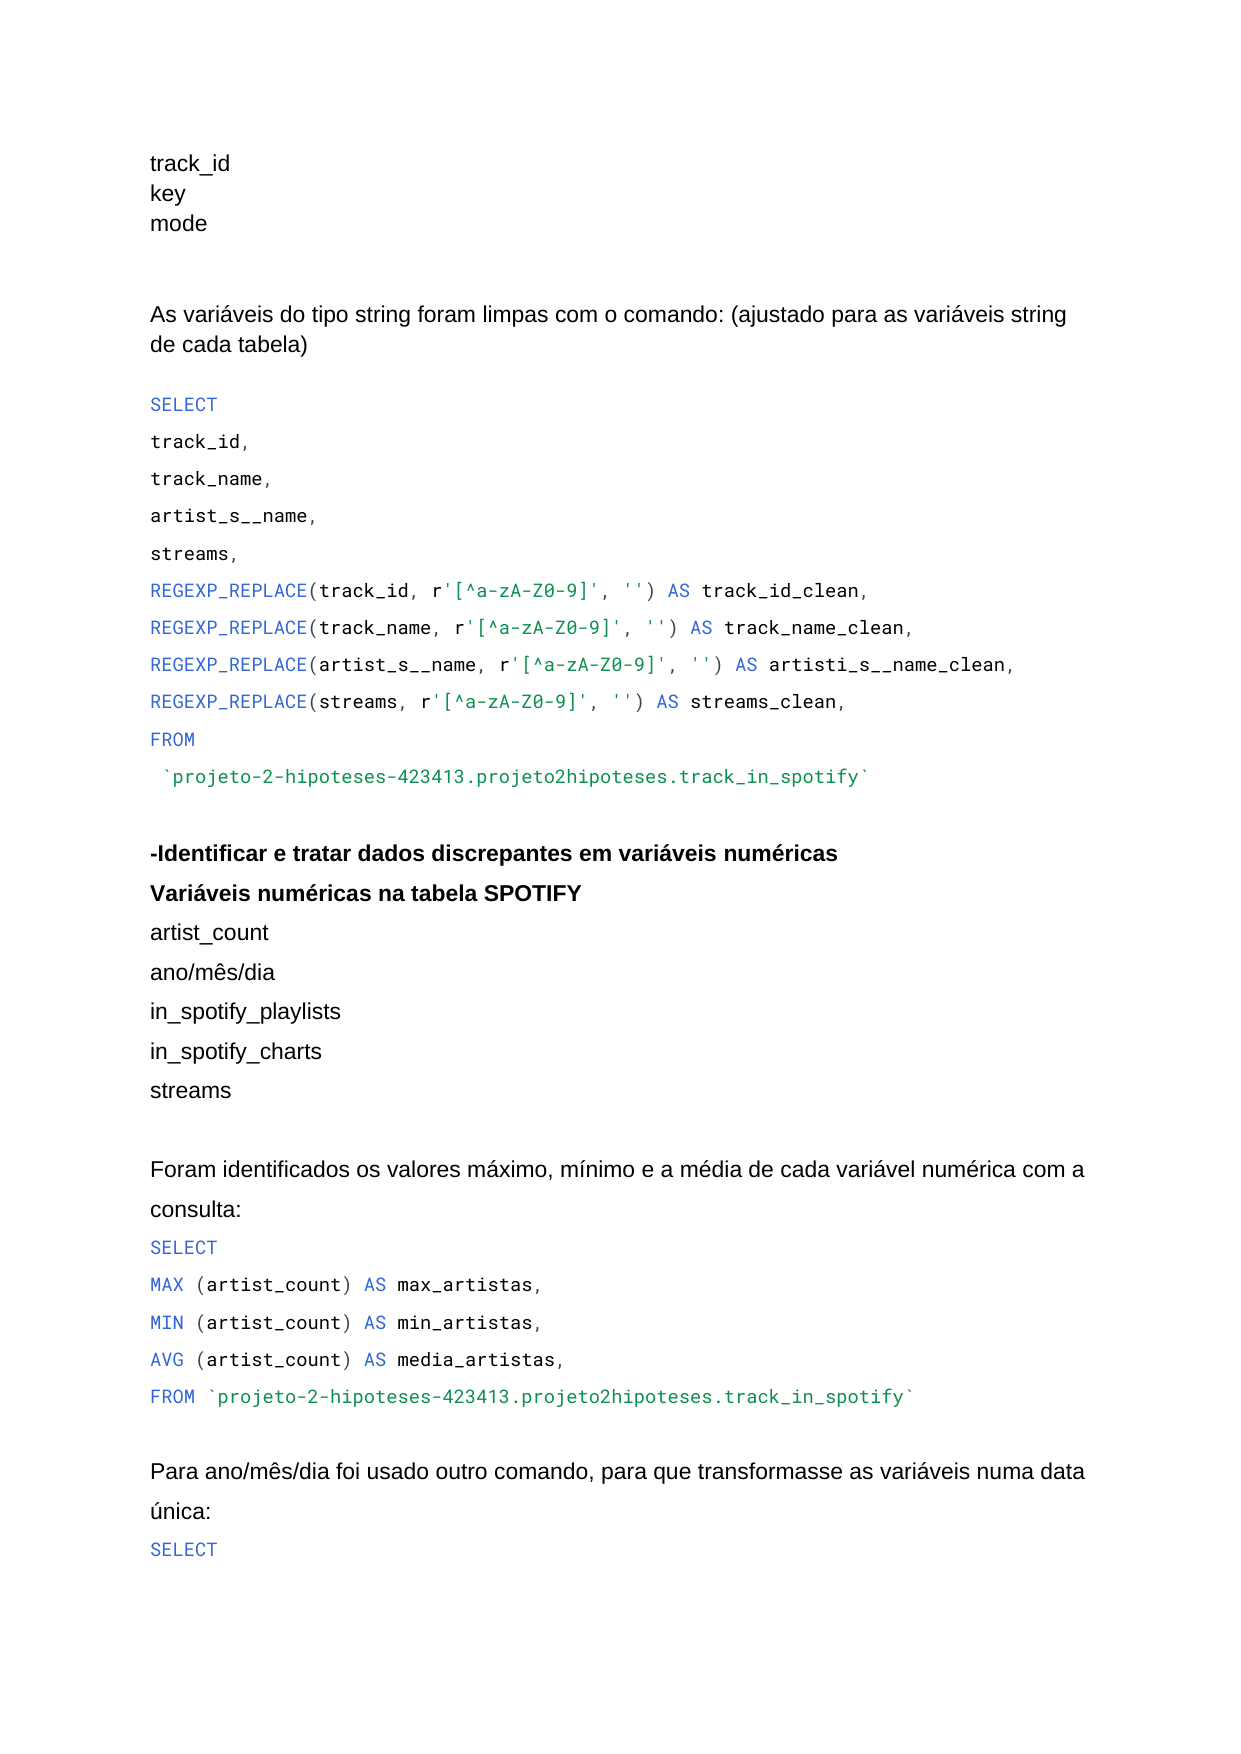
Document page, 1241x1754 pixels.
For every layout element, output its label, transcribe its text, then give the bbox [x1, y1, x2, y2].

text REGEXP_REPLACE(track_name, r'[^a-zA-Z0-9]', '') AS track_name_clean, [150, 615, 1090, 639]
text track_name, [150, 466, 1090, 491]
text ano/mês/dia [150, 959, 1090, 985]
text REGEXP_REPLACE(artist_s__name, r'[^a-zA-Z0-9]', '') AS artisti_s__name_clean, [150, 652, 1090, 677]
text -Identificar e tratar dados discrepantes em variáveis ​​numéricas [150, 840, 1090, 867]
text REGEXP_REPLACE(track_id, r'[^a-zA-Z0-9]', '') AS track_id_clean, [150, 578, 1090, 602]
text `projeto-2-hipoteses-423413.projeto2hipoteses.track_in_spotify` [150, 763, 1090, 788]
text key [150, 180, 1090, 207]
text SELECT [150, 392, 1090, 416]
text streams, [150, 540, 1090, 565]
text track_id, [150, 429, 1090, 454]
text streams [150, 1077, 1090, 1103]
text FROM `projeto-2-hipoteses-423413.projeto2hipoteses.track_in_spotify` [150, 1384, 1090, 1408]
text MAX (artist_count) AS max_artistas, [150, 1272, 1090, 1297]
text artist_s__name, [150, 503, 1090, 528]
text AVG (artist_count) AS media_artistas, [150, 1347, 1090, 1371]
text in_spotify_playlists [150, 998, 1090, 1024]
text mode [150, 210, 1090, 237]
text MIN (artist_count) AS min_artistas, [150, 1309, 1090, 1334]
text SELECT [150, 1537, 1090, 1562]
text Variáveis numéricas na tabela SPOTIFY [150, 880, 1090, 906]
text Foram identificados os valores máximo, mínimo e a média de cada variável numérica com a consulta: [150, 1156, 1090, 1222]
text in_spotify_charts [150, 1038, 1090, 1064]
text FROM [150, 726, 1090, 751]
text REGEXP_REPLACE(streams, r'[^a-zA-Z0-9]', '') AS streams_clean, [150, 689, 1090, 714]
text SELECT [150, 1235, 1090, 1260]
text As variáveis do tipo string foram limpas com o comando: (ajustado para as variáveis string de cada tabela) [150, 301, 1090, 358]
text track_id [150, 150, 1090, 176]
text artist_count [150, 919, 1090, 946]
text Para ano/mês/dia foi usado outro comando, para que transformasse as variáveis numa data única: [150, 1458, 1090, 1524]
